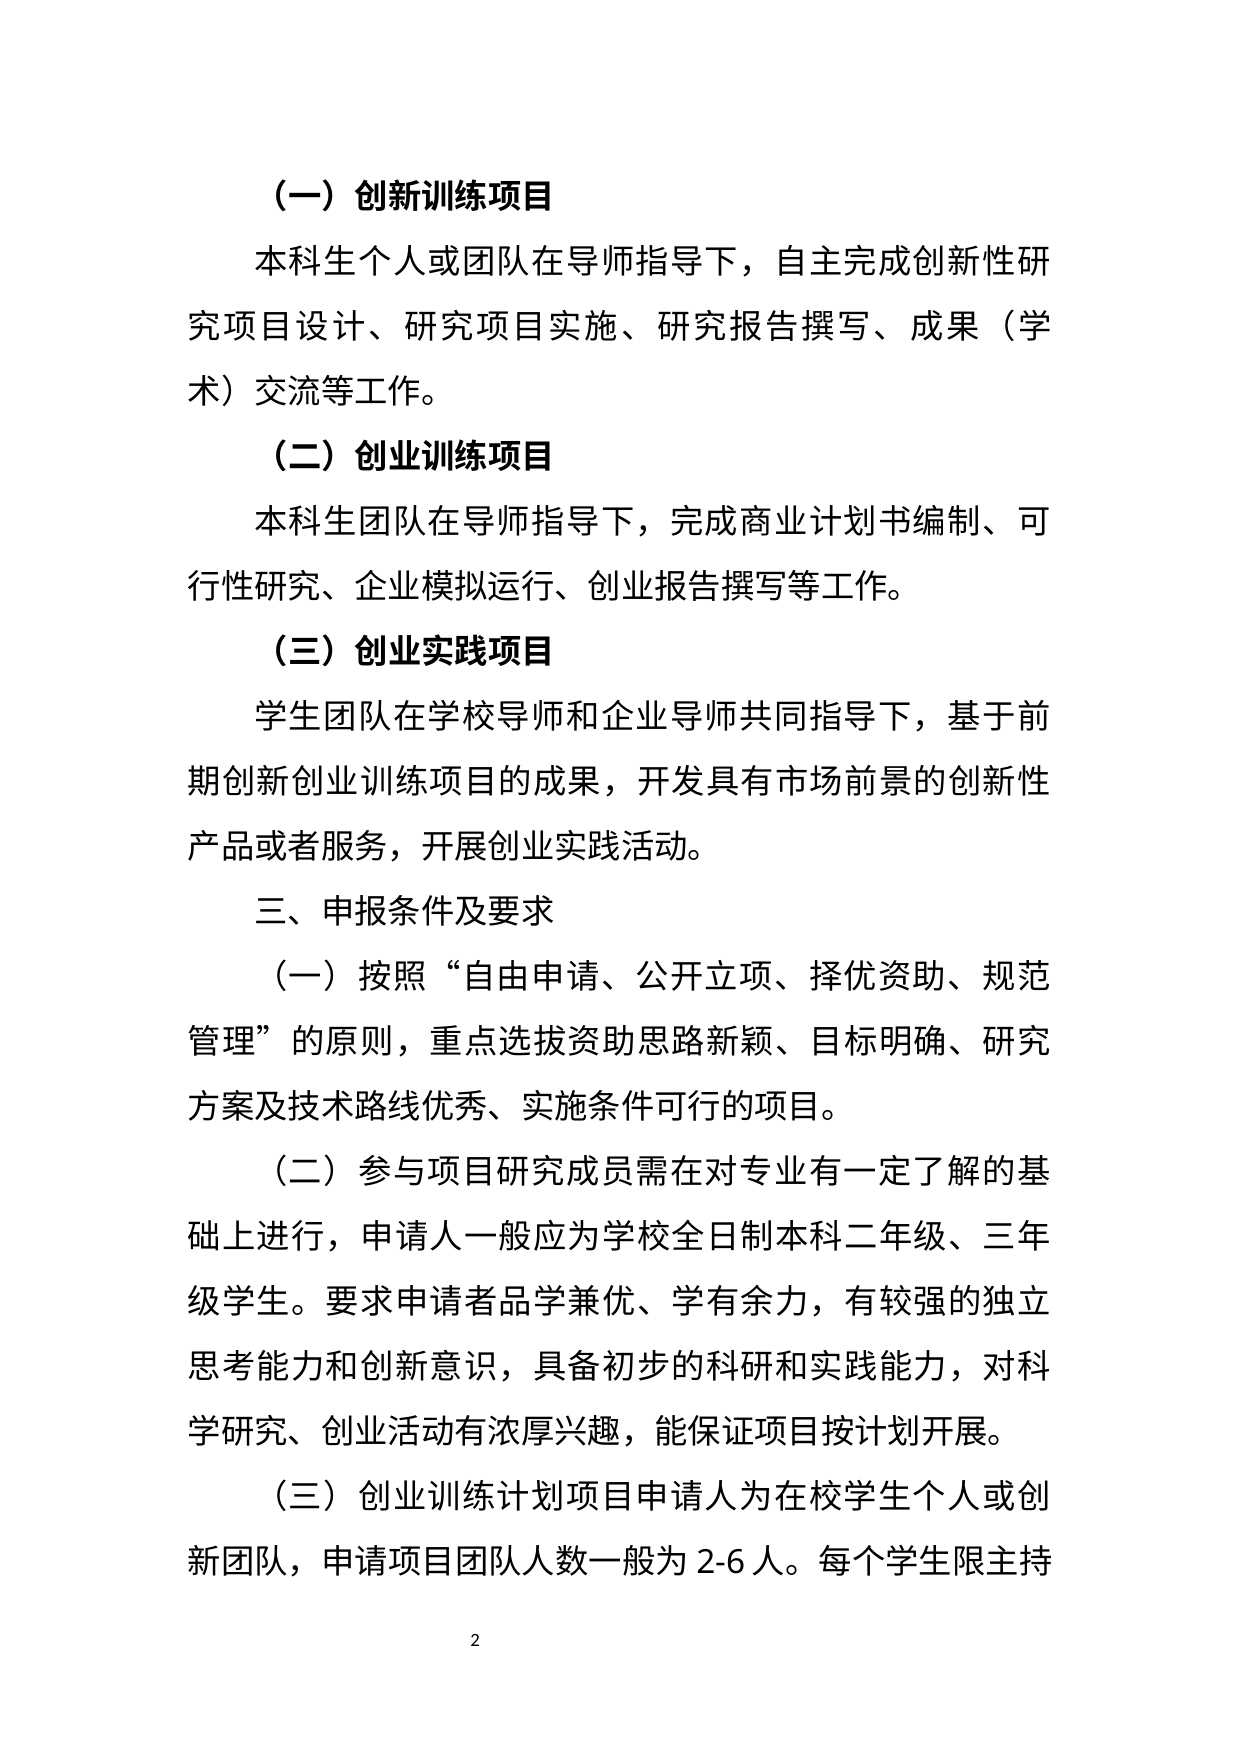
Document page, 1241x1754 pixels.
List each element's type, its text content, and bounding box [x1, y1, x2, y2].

text （一）按照“自由申请、公开立项、择优资助、规范管理”的原则，重点选拔资助思路新颖、目标明确、研究方案及技术路线优秀、实施条件可行的项目。 [187, 942, 1053, 1137]
text 本科生个人或团队在导师指导下，自主完成创新性研究项目设计、研究项目实施、研究报告撰写、成果（学术）交流等工作。 [187, 227, 1053, 422]
text 学生团队在学校导师和企业导师共同指导下，基于前期创新创业训练项目的成果，开发具有市场前景的创新性产品或者服务，开展创业实践活动。 [187, 682, 1053, 877]
text （三）创业实践项目 [187, 617, 1053, 682]
text （二）参与项目研究成员需在对专业有一定了解的基础上进行，申请人一般应为学校全日制本科二年级、三年级学生。要求申请者品学兼优、学有余力，有较强的独立思考能力和创新意识，具备初步的科研和实践能力，对科学研究、创业活动有浓厚兴趣，能保证项目按计划开展。 [187, 1137, 1053, 1462]
text 本科生团队在导师指导下，完成商业计划书编制、可行性研究、企业模拟运行、创业报告撰写等工作。 [187, 487, 1053, 617]
text （二）创业训练项目 [187, 422, 1053, 487]
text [187, 1462, 1053, 1592]
text 三、申报条件及要求 [187, 877, 1053, 942]
text （一）创新训练项目 [187, 162, 1053, 227]
